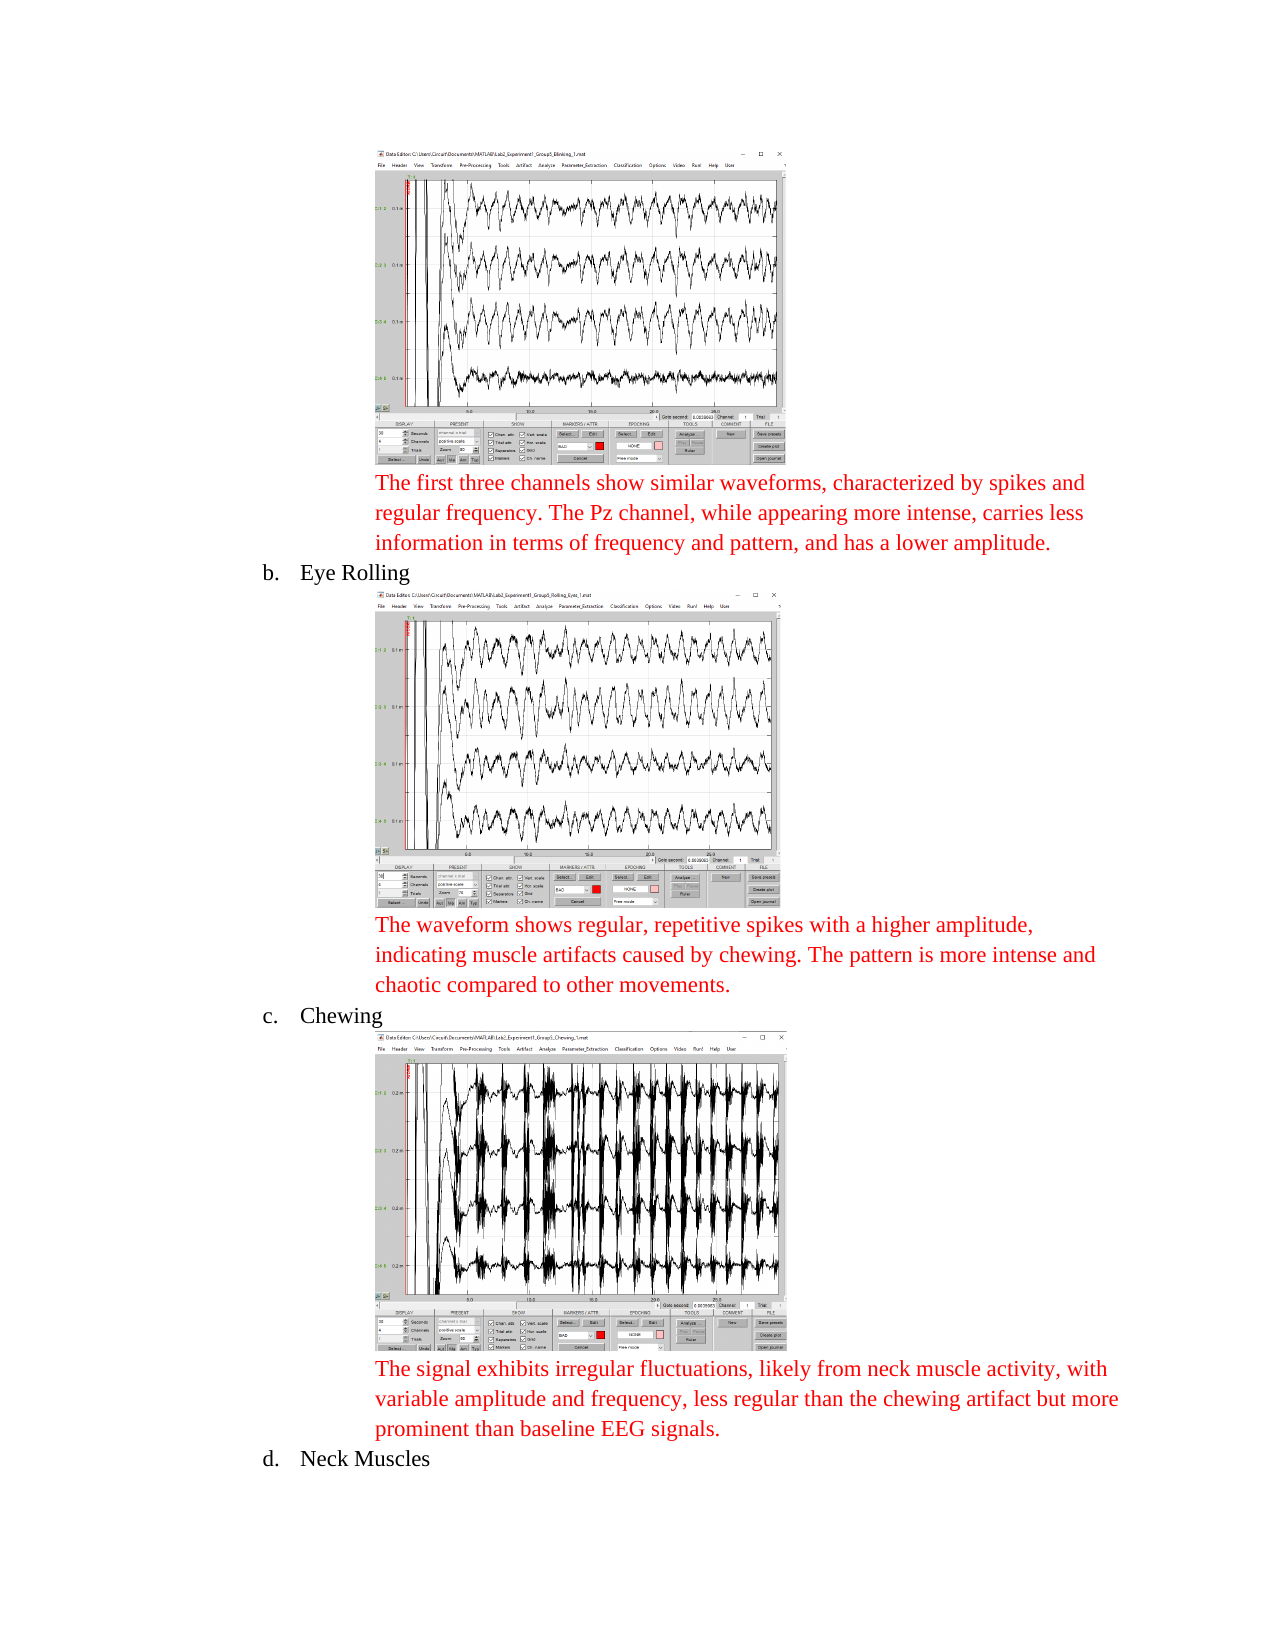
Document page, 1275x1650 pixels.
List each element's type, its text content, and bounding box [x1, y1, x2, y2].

list Eye Rolling [262, 559, 1125, 586]
list Chewing [262, 1002, 1125, 1028]
picture [375, 589, 781, 908]
text The first three channels show similar waveforms, characterized by spikes and regular frequency. The Pz channel, while appearing more intense, carries less information in terms of frequency and pattern, and has a lower amplitude. [375, 469, 1125, 555]
picture [375, 1031, 787, 1351]
text The waveform shows regular, repetitive spikes with a higher amplitude, indicating muscle artifacts caused by chewing. The pattern is more intense and chaotic compared to other movements. [375, 911, 1125, 998]
picture [375, 150, 786, 465]
list Neck Muscles [262, 1446, 1125, 1472]
text The signal exhibits irregular fluctuations, likely from neck muscle activity, with variable amplitude and frequency, less regular than the chewing artifact but more prominent than baseline EEG signals. [375, 1355, 1125, 1442]
